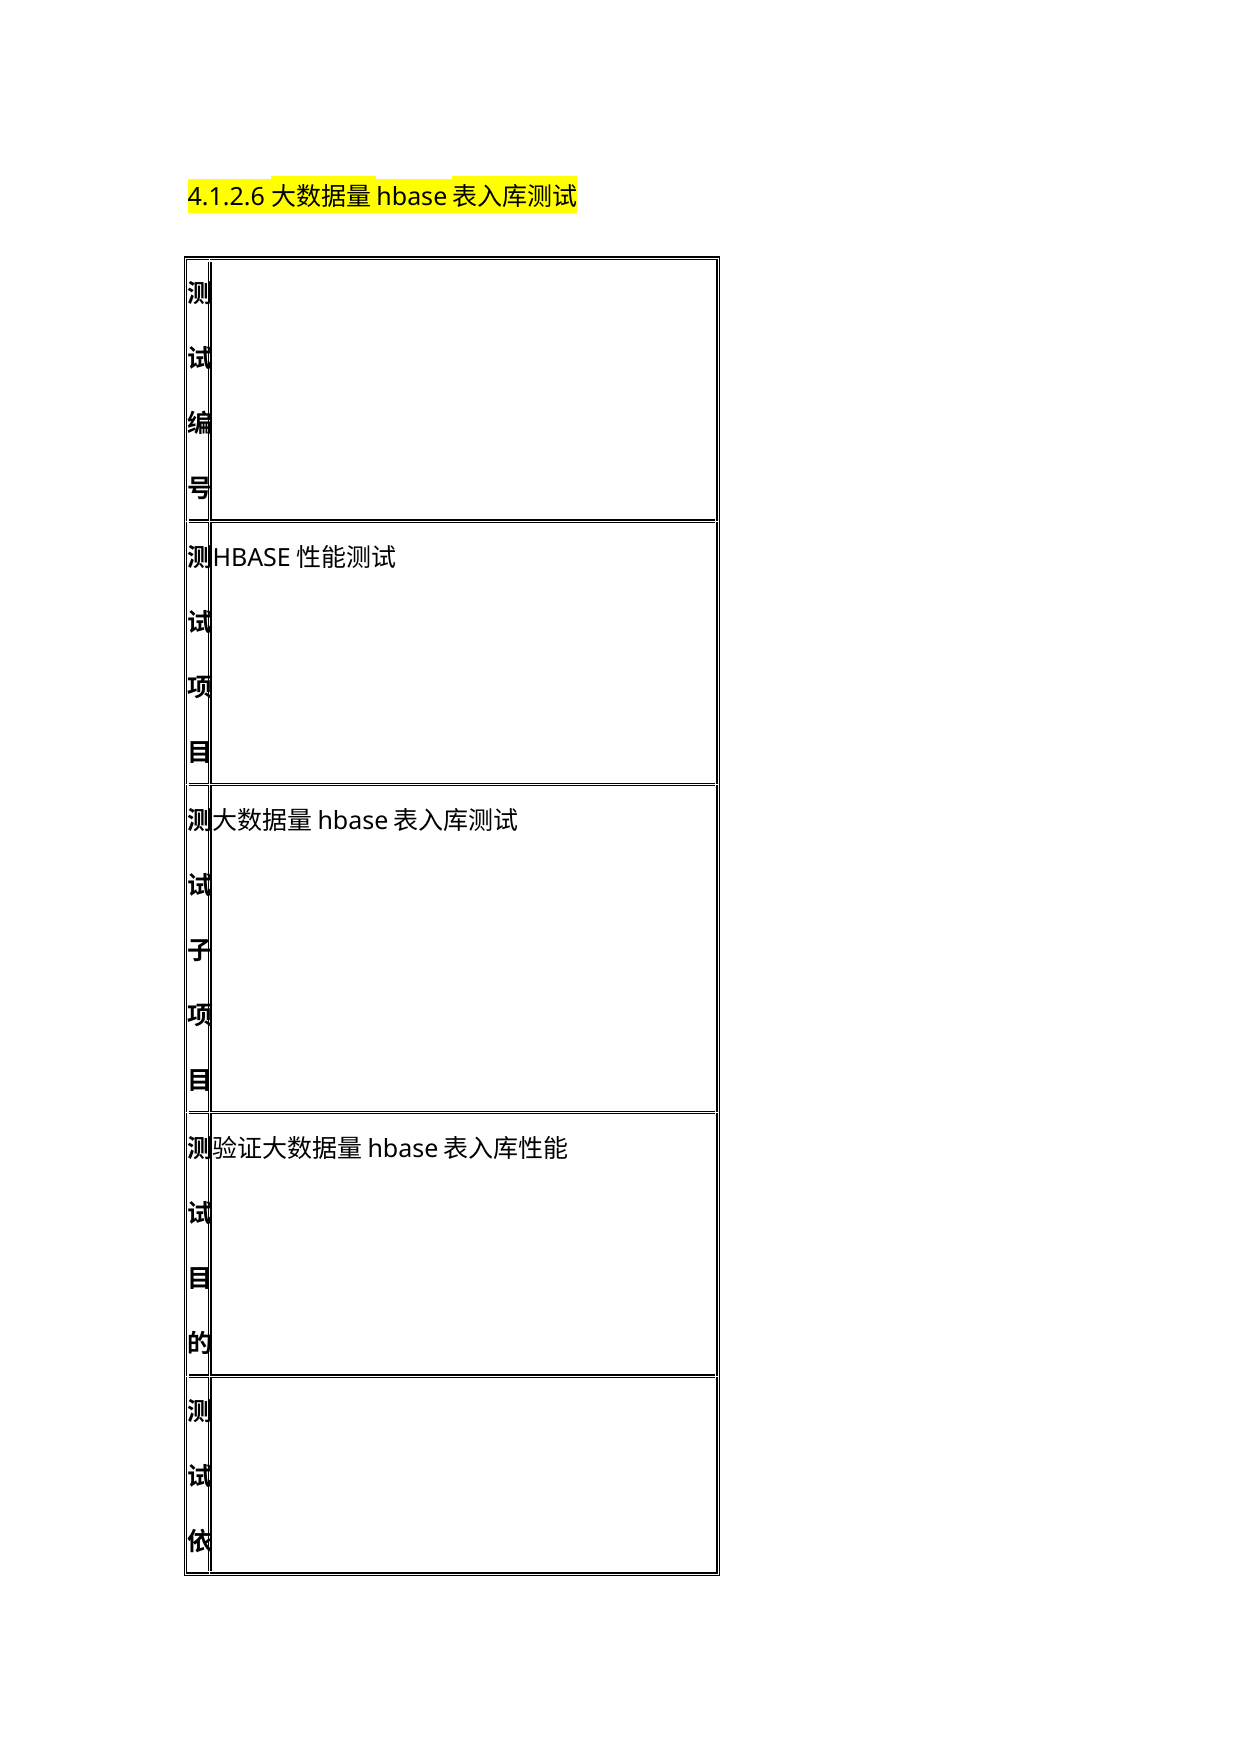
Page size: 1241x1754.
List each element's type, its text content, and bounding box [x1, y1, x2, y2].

table_cell [210, 1374, 717, 1572]
table_cell 测试子项目 [185, 783, 210, 1111]
table_cell 大数据量hbase表入库测试 [210, 783, 718, 1111]
table_cell 验证大数据量hbase表入库性能 [210, 1111, 718, 1374]
text 4.1.2.6 大数据量hbase表入库测试 [187, 162, 1053, 227]
table_header 测试编号 [187, 258, 210, 519]
table_cell 测试目的 [185, 1111, 210, 1374]
table_cell 测试依据 [187, 1374, 210, 1572]
table_header [210, 260, 716, 519]
table_cell HBASE性能测试 [212, 519, 717, 783]
table_cell 测试项目 [187, 519, 208, 783]
